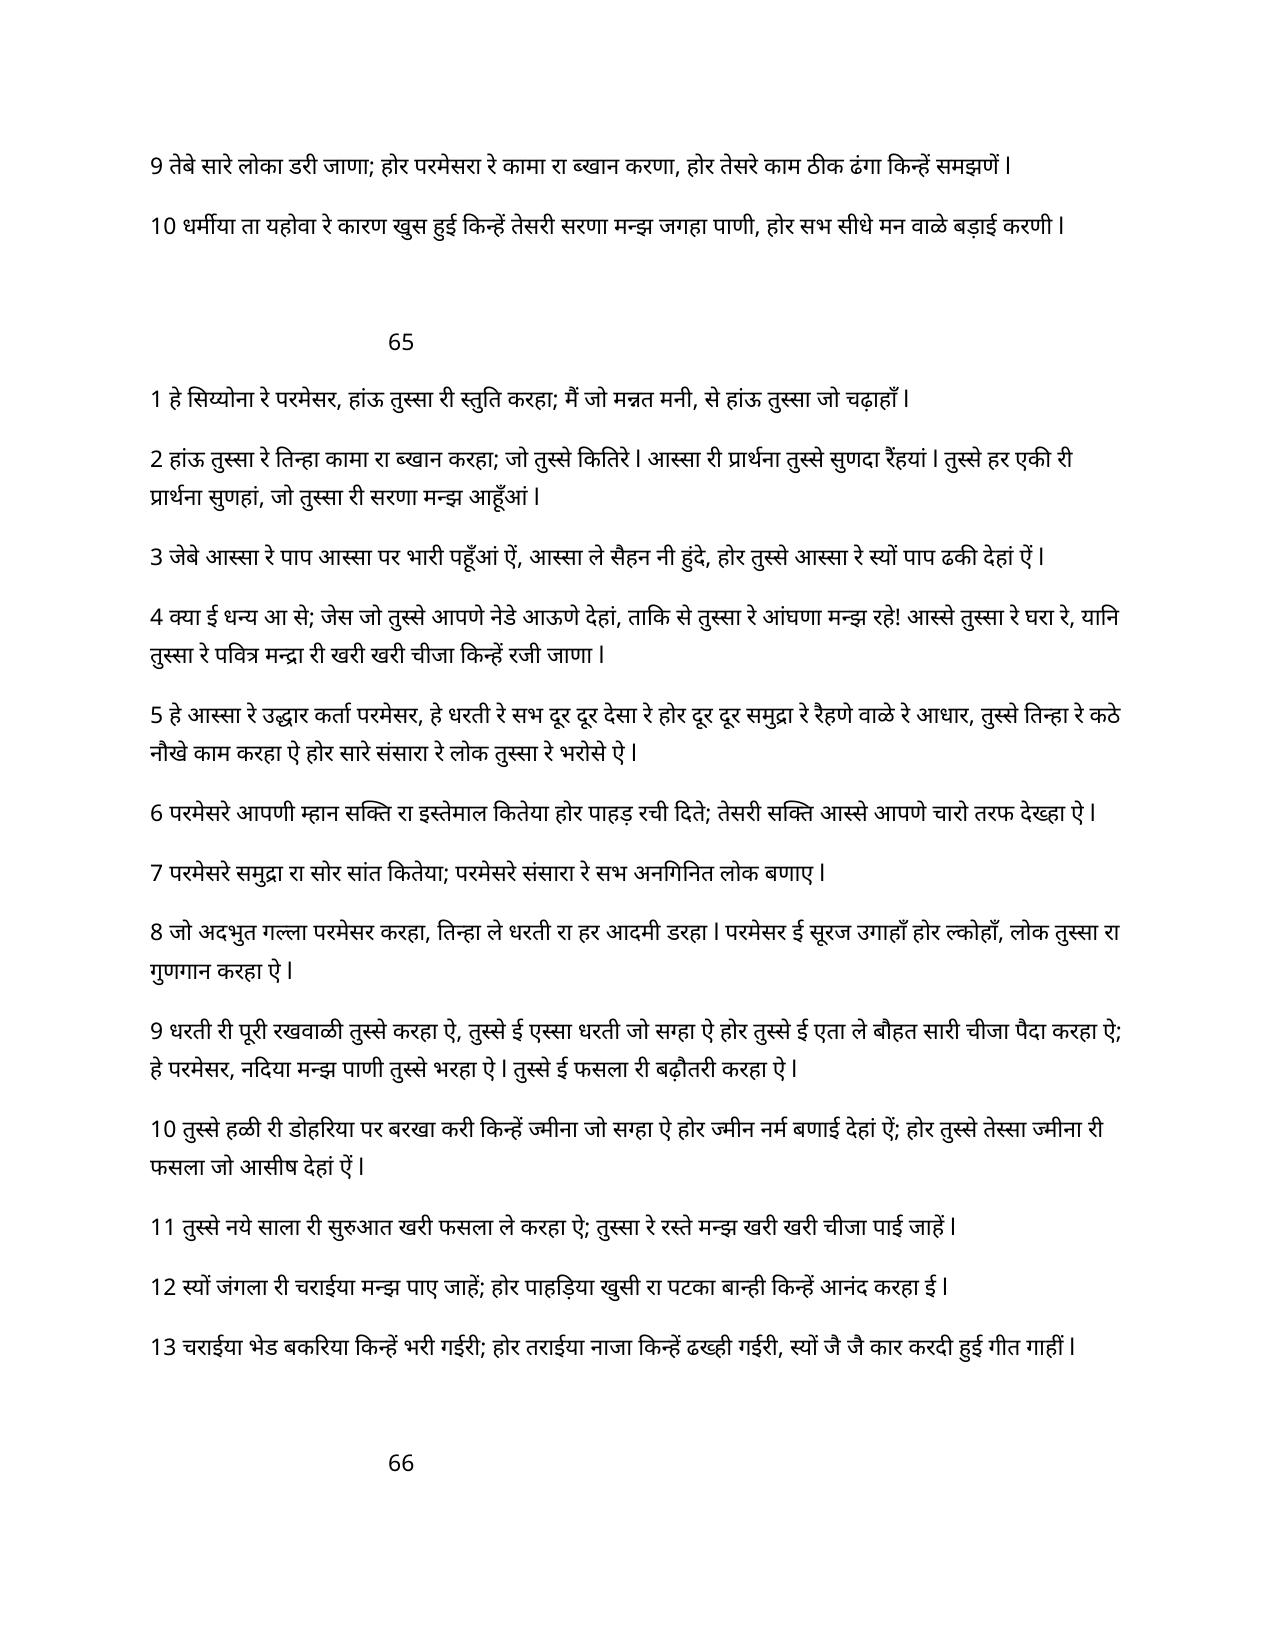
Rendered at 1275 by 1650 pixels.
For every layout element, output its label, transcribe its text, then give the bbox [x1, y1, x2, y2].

text 2 हांऊ तुस्सा रे तिन्हा कामा रा ब्खान करहा; जो तुस्से कितिरे l आस्सा री प्रार्थना तुस्से सुणदा रैंहयां l तुस्से हर एकी री प्रार्थना सुणहां, जो तुस्सा री सरणा मन्झ आहूँआं l [150, 443, 1125, 515]
text 12 स्यों जंगला री चराईया मन्झ पाए जाहें; होर पाहड़िया खुसी रा पटका बान्ही किन्हें आनंद करहा ई l [150, 1271, 1125, 1304]
text 9 धरती री पूरी रखवाळी तुस्से करहा ऐ, तुस्से ई एस्सा धरती जो सग्हा ऐ होर तुस्से ई एता ले बौहत सारी चीजा पैदा करहा ऐ; हे परमेसर, नदिया मन्झ पाणी तुस्से भरहा ऐ l तुस्से ई फसला री बढ़ौतरी करहा ऐ l [150, 1014, 1125, 1087]
text 5 हे आस्सा रे उद्धार कर्ता परमेसर, हे धरती रे सभ दूर दूर देसा रे होर दूर दूर समुद्रा रे रैहणे वाळे रे आधार, तुस्से तिन्हा रे कठे नौखे काम करहा ऐ होर सारे संसारा रे लोक तुस्सा रे भरोसे ऐ l [150, 699, 1125, 771]
text 65 [150, 326, 1125, 357]
text 11 तुस्से नये साला री सुरुआत खरी फसला ले करहा ऐ; तुस्सा रे रस्ते मन्झ खरी खरी चीजा पाई जाहें l [150, 1211, 1125, 1245]
text 13 चराईया भेड बकरिया किन्हें भरी गईरी; होर तराईया नाजा किन्हें ढख्ही गईरी, स्यों जै जै कार करदी हुई गीत गाहीं l [150, 1330, 1125, 1364]
text 1 हे सिय्योना रे परमेसर, हांऊ तुस्सा री स्तुति करहा; मैं जो मन्नत मनी, से हांऊ तुस्सा जो चढ़ाहाँ l [150, 383, 1125, 417]
text 66 [150, 1447, 1125, 1478]
text 3 जेबे आस्सा रे पाप आस्सा पर भारी पहूँआं ऐं, आस्सा ले सैहन नी हुंदे, होर तुस्से आस्सा रे स्यों पाप ढकी देहां ऐं l [150, 541, 1125, 575]
text 8 जो अदभुत गल्ला परमेसर करहा, तिन्हा ले धरती रा हर आदमी डरहा l परमेसर ई सूरज उगाहाँ होर ल्कोहाँ, लोक तुस्सा रा गुणगान करहा ऐ l [150, 916, 1125, 989]
text 7 परमेसरे समुद्रा रा सोर सांत कितेया; परमेसरे संसारा रे सभ अनगिनित लोक बणाए l [150, 857, 1125, 891]
text 9 तेबे सारे लोका डरी जाणा; होर परमेसरा रे कामा रा ब्खान करणा, होर तेसरे काम ठीक ढंगा किन्हें समझणें l [150, 150, 1125, 184]
text 10 धर्मीया ता यहोवा रे कारण खुस हुई किन्हें तेसरी सरणा मन्झ जगहा पाणी, होर सभ सीधे मन वाळे बड़ाई करणी l [150, 210, 1125, 243]
text 6 परमेसरे आपणी म्हान सक्ति रा इस्तेमाल कितेया होर पाहड़ रची दिते; तेसरी सक्ति आस्से आपणे चारो तरफ देख्हा ऐ l [150, 797, 1125, 831]
text 4 क्या ई धन्य आ से; जेस जो तुस्से आपणे नेडे आऊणे देहां, ताकि से तुस्सा रे आंघणा मन्झ रहे! आस्से तुस्सा रे घरा रे, यानि तुस्सा रे पवित्र मन्द्रा री खरी खरी चीजा किन्हें रजी जाणा l [150, 601, 1125, 673]
text 10 तुस्से हळी री डोहरिया पर बरखा करी किन्हें ज्मीना जो सग्हा ऐ होर ज्मीन नर्म बणाई देहां ऐं; होर तुस्से तेस्सा ज्मीना री फसला जो आसीष देहां ऐं l [150, 1113, 1125, 1185]
